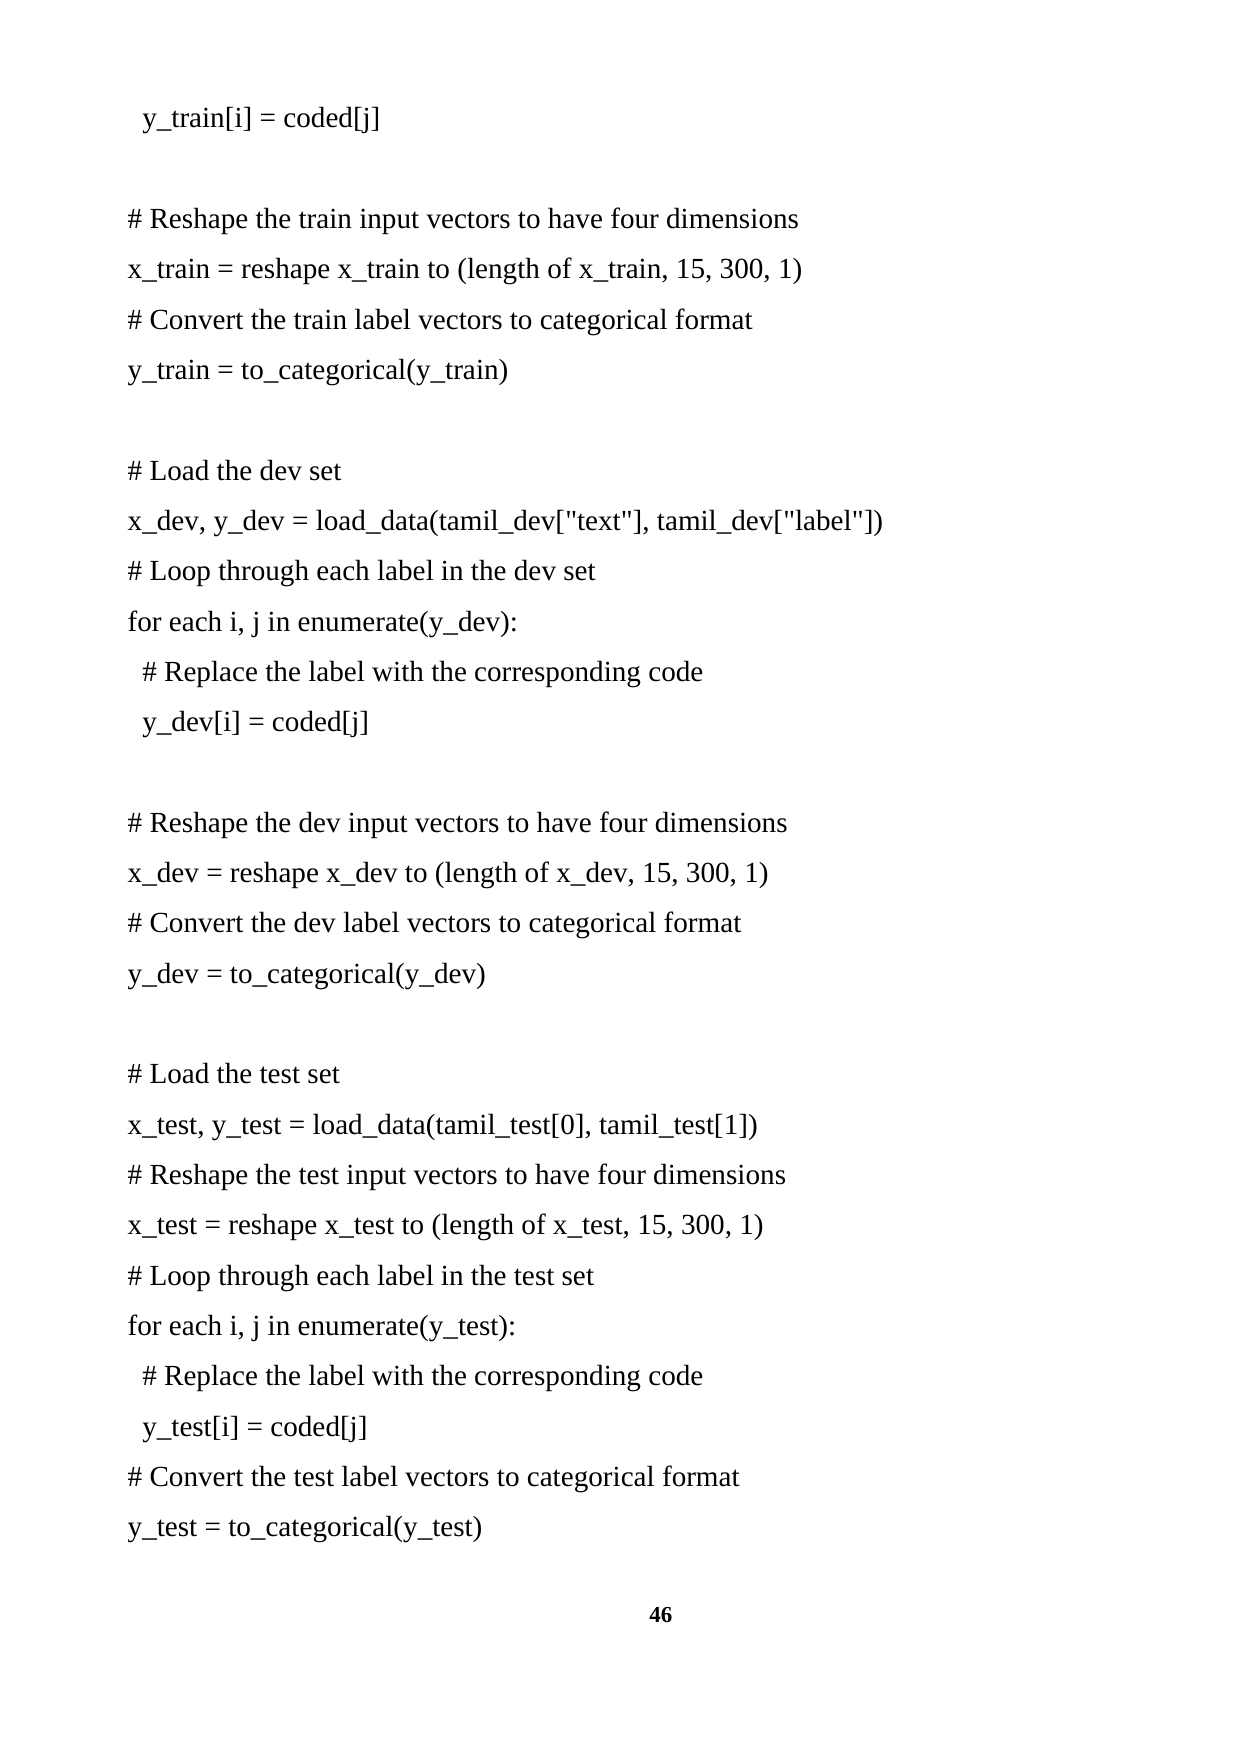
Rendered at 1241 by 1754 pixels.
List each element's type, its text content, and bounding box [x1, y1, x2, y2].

text y_dev[i] = coded[j] [127, 704, 1110, 738]
text x_dev, y_dev = load_data(tamil_dev["text"], tamil_dev["label"]) [127, 503, 1110, 537]
text x_train = reshape x_train to (length of x_train, 15, 300, 1) [127, 251, 1110, 285]
text y_train[i] = coded[j] [127, 101, 1110, 134]
text y_test = to_categorical(y_test) [127, 1509, 1110, 1543]
text # Convert the train label vectors to categorical format [127, 302, 1110, 335]
text # Reshape the dev input vectors to have four dimensions [127, 805, 1110, 838]
text for each i, j in enumerate(y_test): [127, 1308, 1110, 1342]
text # Replace the label with the corresponding code [127, 654, 1110, 687]
text # Replace the label with the corresponding code [127, 1358, 1110, 1392]
text x_test, y_test = load_data(tamil_test[0], tamil_test[1]) [127, 1107, 1110, 1140]
text y_dev = to_categorical(y_dev) [127, 956, 1110, 989]
text # Reshape the test input vectors to have four dimensions [127, 1157, 1110, 1191]
text # Reshape the train input vectors to have four dimensions [127, 201, 1110, 235]
text # Load the dev set [127, 453, 1110, 486]
text # Convert the test label vectors to categorical format [127, 1459, 1110, 1492]
text # Convert the dev label vectors to categorical format [127, 906, 1110, 939]
text y_train = to_categorical(y_train) [127, 352, 1110, 386]
text x_dev = reshape x_dev to (length of x_dev, 15, 300, 1) [127, 855, 1110, 889]
text for each i, j in enumerate(y_dev): [127, 604, 1110, 637]
text # Loop through each label in the dev set [127, 553, 1110, 587]
text x_test = reshape x_test to (length of x_test, 15, 300, 1) [127, 1207, 1110, 1241]
text y_test[i] = coded[j] [127, 1409, 1110, 1442]
text # Load the test set [127, 1056, 1110, 1090]
text # Loop through each label in the test set [127, 1258, 1110, 1291]
